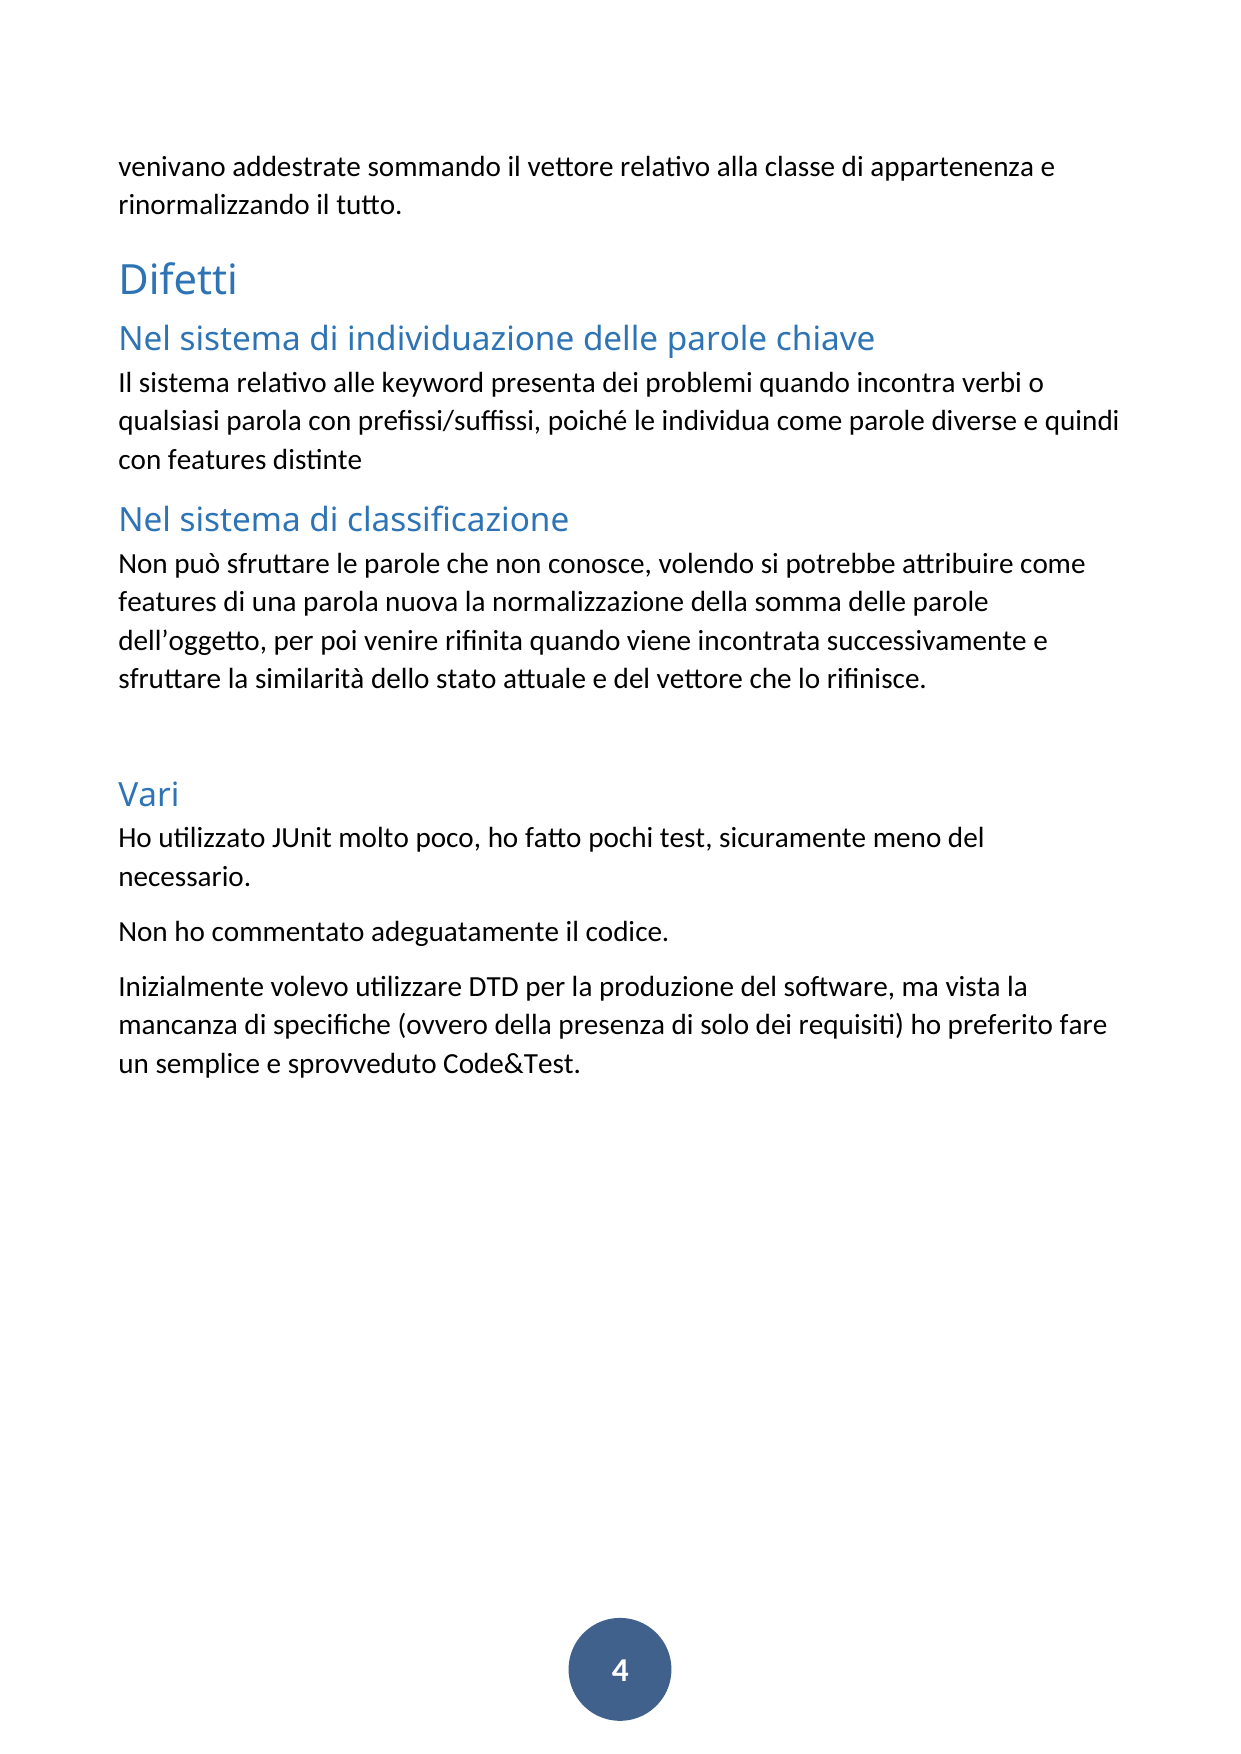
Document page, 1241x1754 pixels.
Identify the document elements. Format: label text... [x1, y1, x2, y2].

text Non può sfruttare le parole che non conosce, volendo si potrebbe attribuire come features di una parola nuova la normalizzazione della somma delle parole dell’oggetto, per poi venire rifinita quando viene incontrata successivamente e sfruttare la similarità dello stato attuale e del vettore che lo rifinisce. [118, 545, 1122, 696]
subtitle Difetti [118, 249, 1122, 306]
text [118, 148, 1122, 222]
text Ho utilizzato JUnit molto poco, ho fatto pochi test, sicuramente meno del necessario. [118, 819, 1122, 893]
subtitle Vari [118, 770, 1122, 816]
text Inizialmente volevo utilizzare DTD per la produzione del software, ma vista la mancanza di specifiche (ovvero della presenza di solo dei requisiti) ho preferito fare un semplice e sprovveduto Code&Test. [118, 968, 1122, 1080]
subtitle Nel sistema di classificazione [118, 496, 1122, 541]
text Il sistema relativo alle keyword presenta dei problemi quando incontra verbi o qualsiasi parola con prefissi/suffissi, poiché le individua come parole diverse e quindi con features distinte [118, 364, 1122, 476]
text Non ho commentato adeguatamente il codice. [118, 913, 1122, 948]
subtitle Nel sistema di individuazione delle parole chiave [118, 315, 1122, 360]
